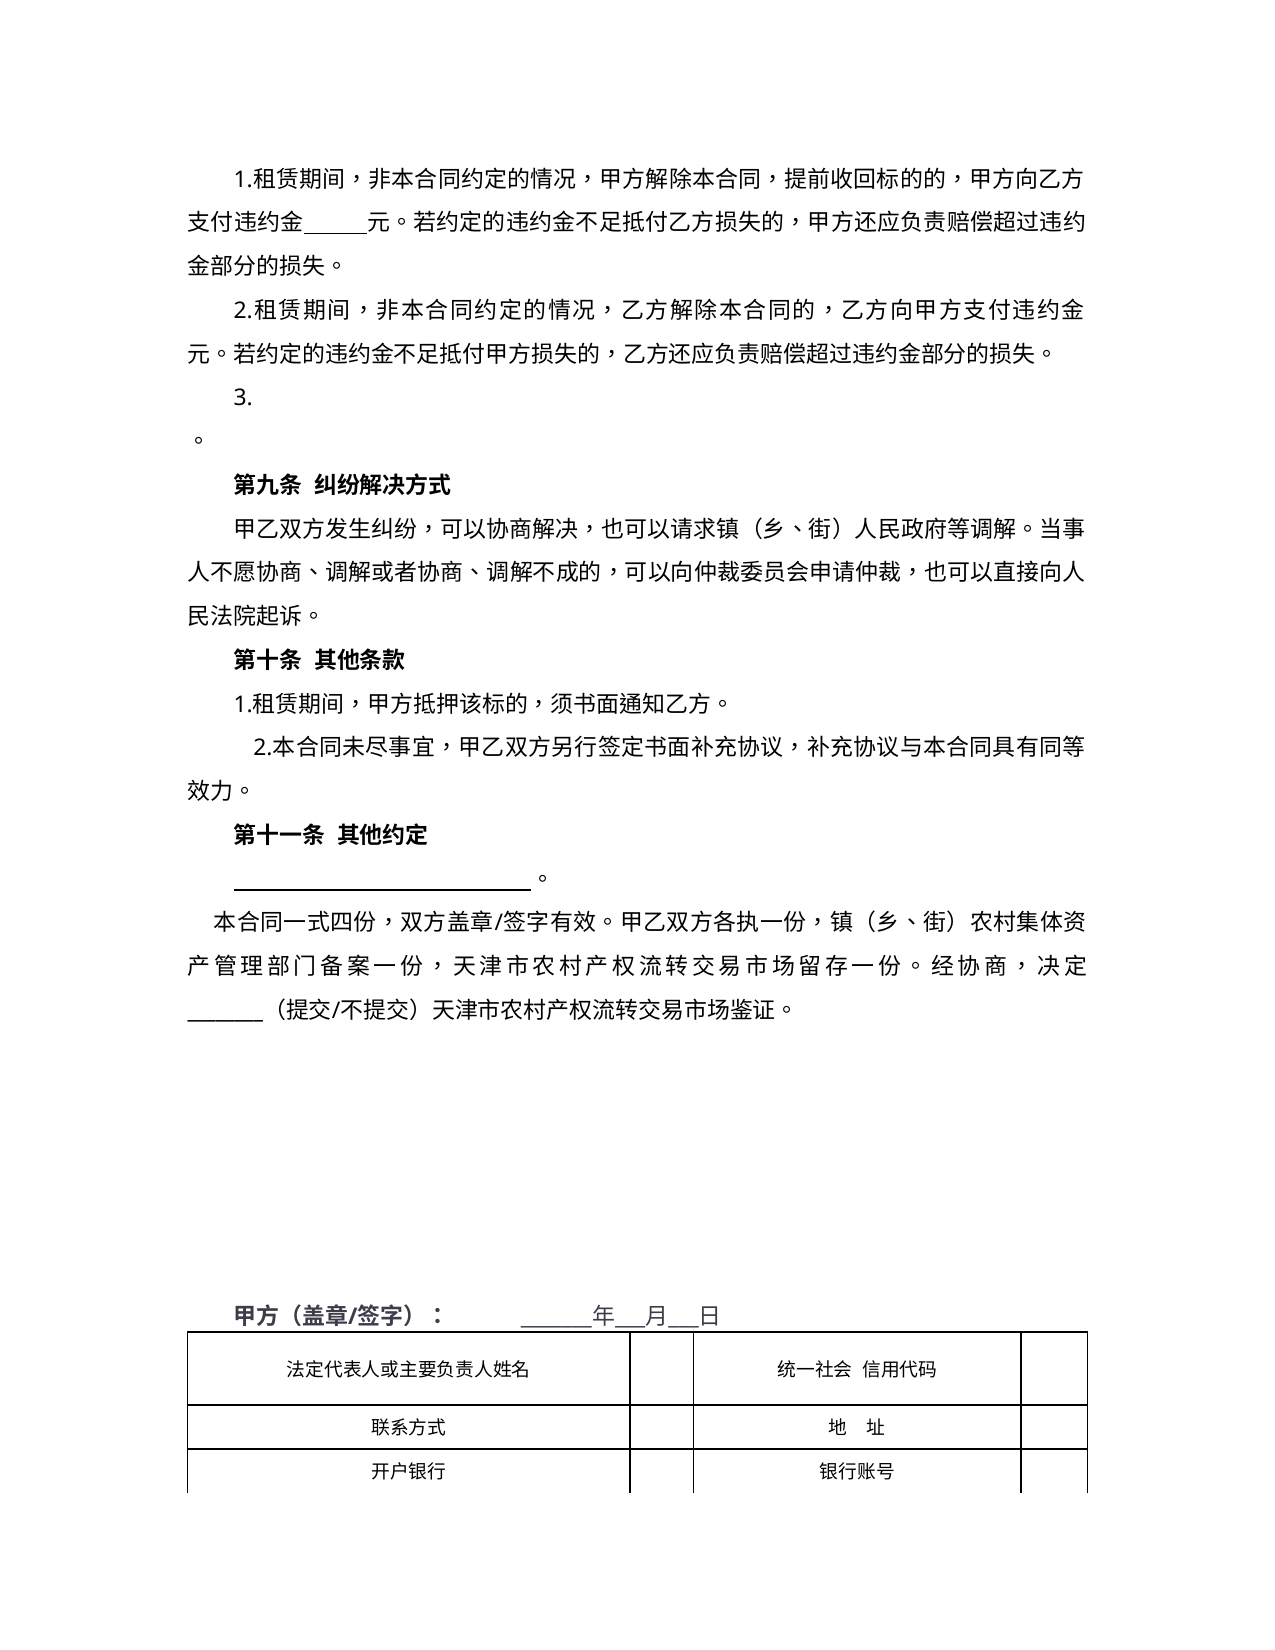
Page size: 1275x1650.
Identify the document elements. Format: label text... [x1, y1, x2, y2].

text 。 [187, 850, 1087, 894]
text 3. 。 [187, 369, 1087, 456]
text 甲方（盖章/签字）： _______年___月___日 [187, 1287, 1087, 1331]
text 第十条 其他条款 [187, 631, 1087, 675]
table_cell [1022, 1406, 1087, 1448]
text 1.租赁期间，甲方抵押该标的，须书面通知乙方。 [187, 675, 1087, 719]
table_cell 联系方式 [188, 1406, 629, 1448]
text 第十一条 其他约定 [187, 806, 1087, 850]
table_header [631, 1333, 693, 1404]
table_cell 地 址 [694, 1406, 1020, 1448]
table_header 法定代表人或主要负责人姓名 [188, 1333, 629, 1404]
table_header 统一社会 信用代码 [694, 1333, 1020, 1404]
table_cell [1022, 1450, 1087, 1493]
table_header [1022, 1333, 1087, 1404]
table_cell [631, 1406, 693, 1448]
text 本合同一式四份，双方盖章/签字有效。甲乙双方各执一份，镇（乡、街）农村集体资产管理部门备案一份，天津市农村产权流转交易市场留存一份。经协商，决定________（提交/不提交）天津市农村产权流转交易市场鉴证。 [187, 894, 1087, 1025]
text 甲乙双方发生纠纷，可以协商解决，也可以请求镇（乡、街）人民政府等调解。当事人不愿协商、调解或者协商、调解不成的，可以向仲裁委员会申请仲裁，也可以直接向人民法院起诉。 [187, 500, 1087, 631]
text 1.租赁期间，非本合同约定的情况，甲方解除本合同，提前收回标的的，甲方向乙方支付违约金 元。若约定的违约金不足抵付乙方损失的，甲方还应负责赔偿超过违约金部分的损失。 [187, 150, 1087, 281]
text 2.本合同未尽事宜，甲乙双方另行签定书面补充协议，补充协议与本合同具有同等效力。 [187, 719, 1087, 806]
table_cell 银行账号 [694, 1450, 1020, 1493]
table_cell [631, 1450, 693, 1493]
table_cell 开户银行 [188, 1450, 629, 1493]
text 第九条 纠纷解决方式 [187, 456, 1087, 500]
text 2.租赁期间，非本合同约定的情况，乙方解除本合同的，乙方向甲方支付违约金 元。若约定的违约金不足抵付甲方损失的，乙方还应负责赔偿超过违约金部分的损失。 [187, 281, 1087, 369]
